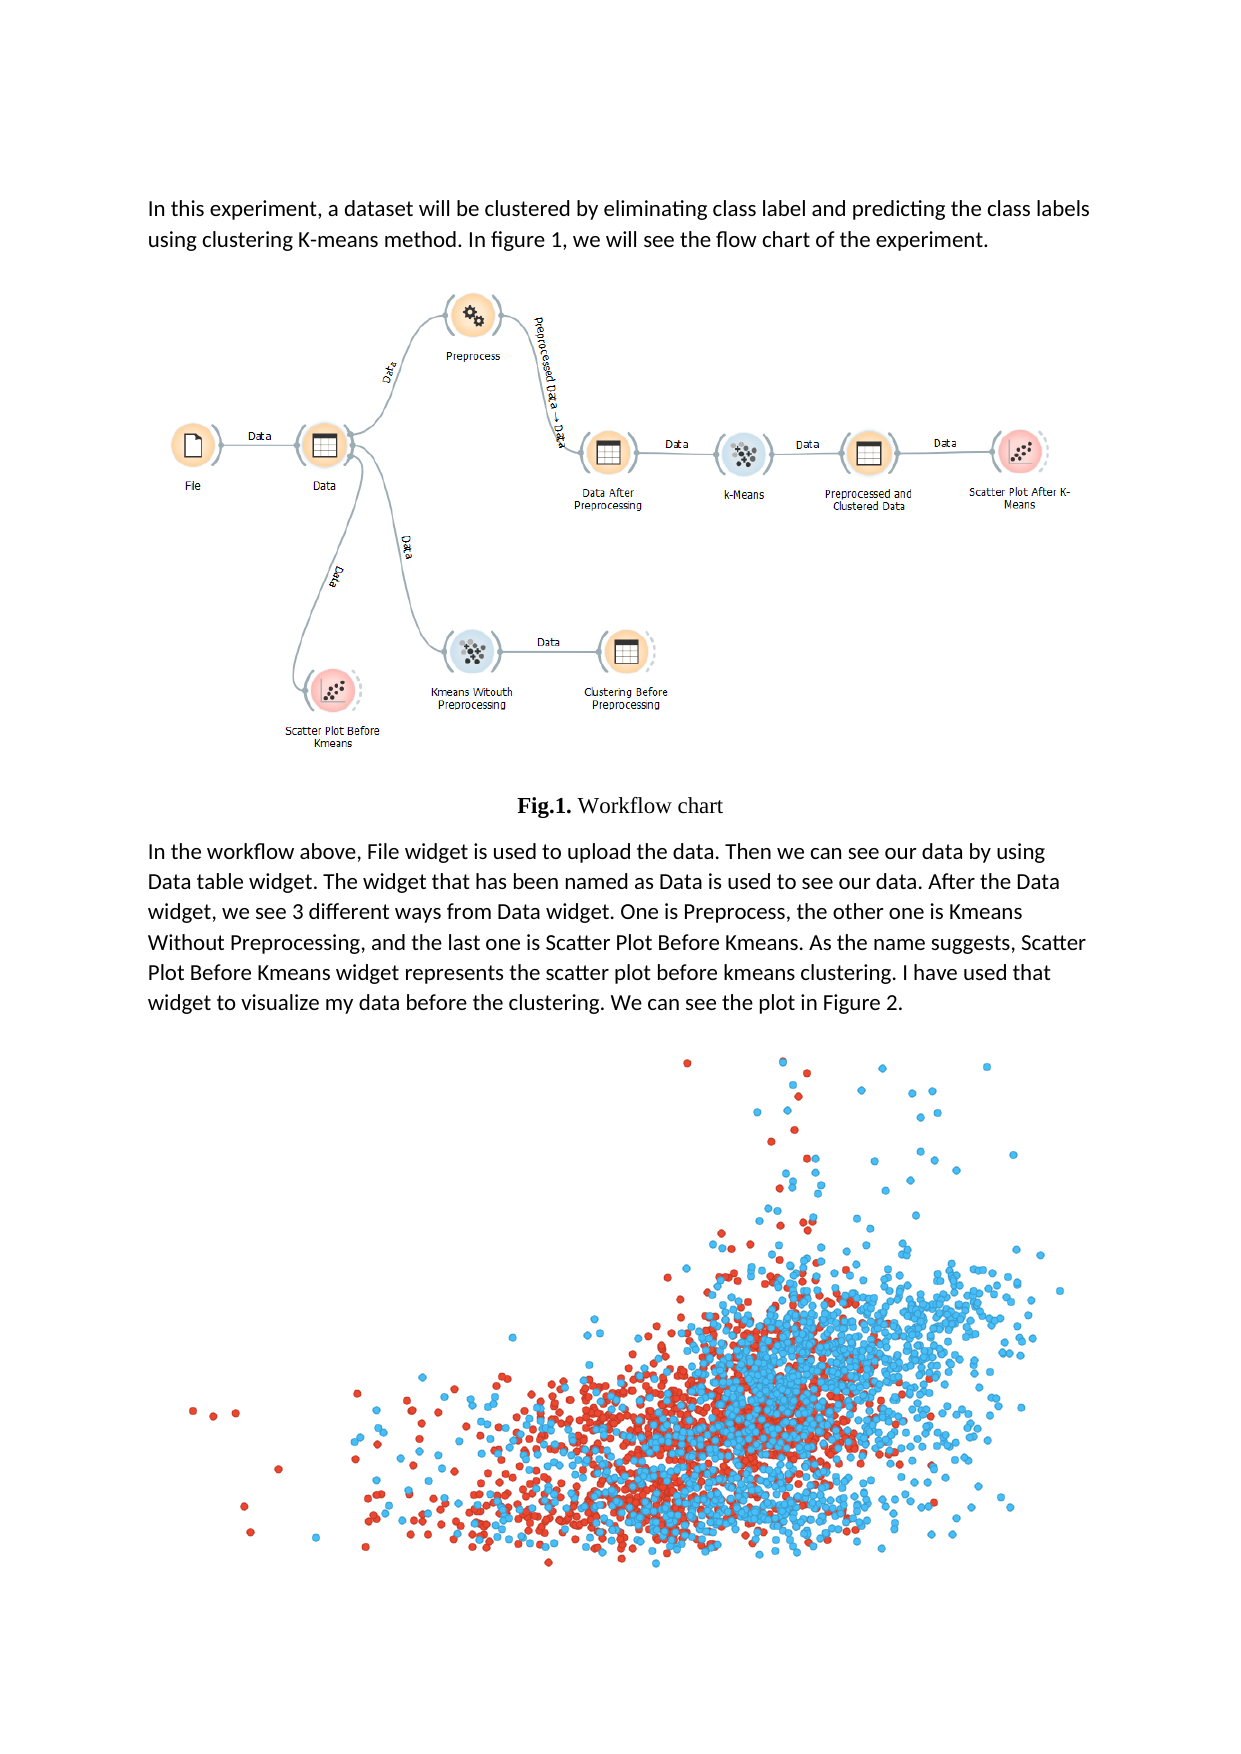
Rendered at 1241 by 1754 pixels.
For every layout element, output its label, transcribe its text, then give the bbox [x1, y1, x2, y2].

text Fig.1. Workflow chart [148, 792, 1093, 818]
picture [147, 254, 1092, 773]
picture [147, 1018, 1092, 1586]
